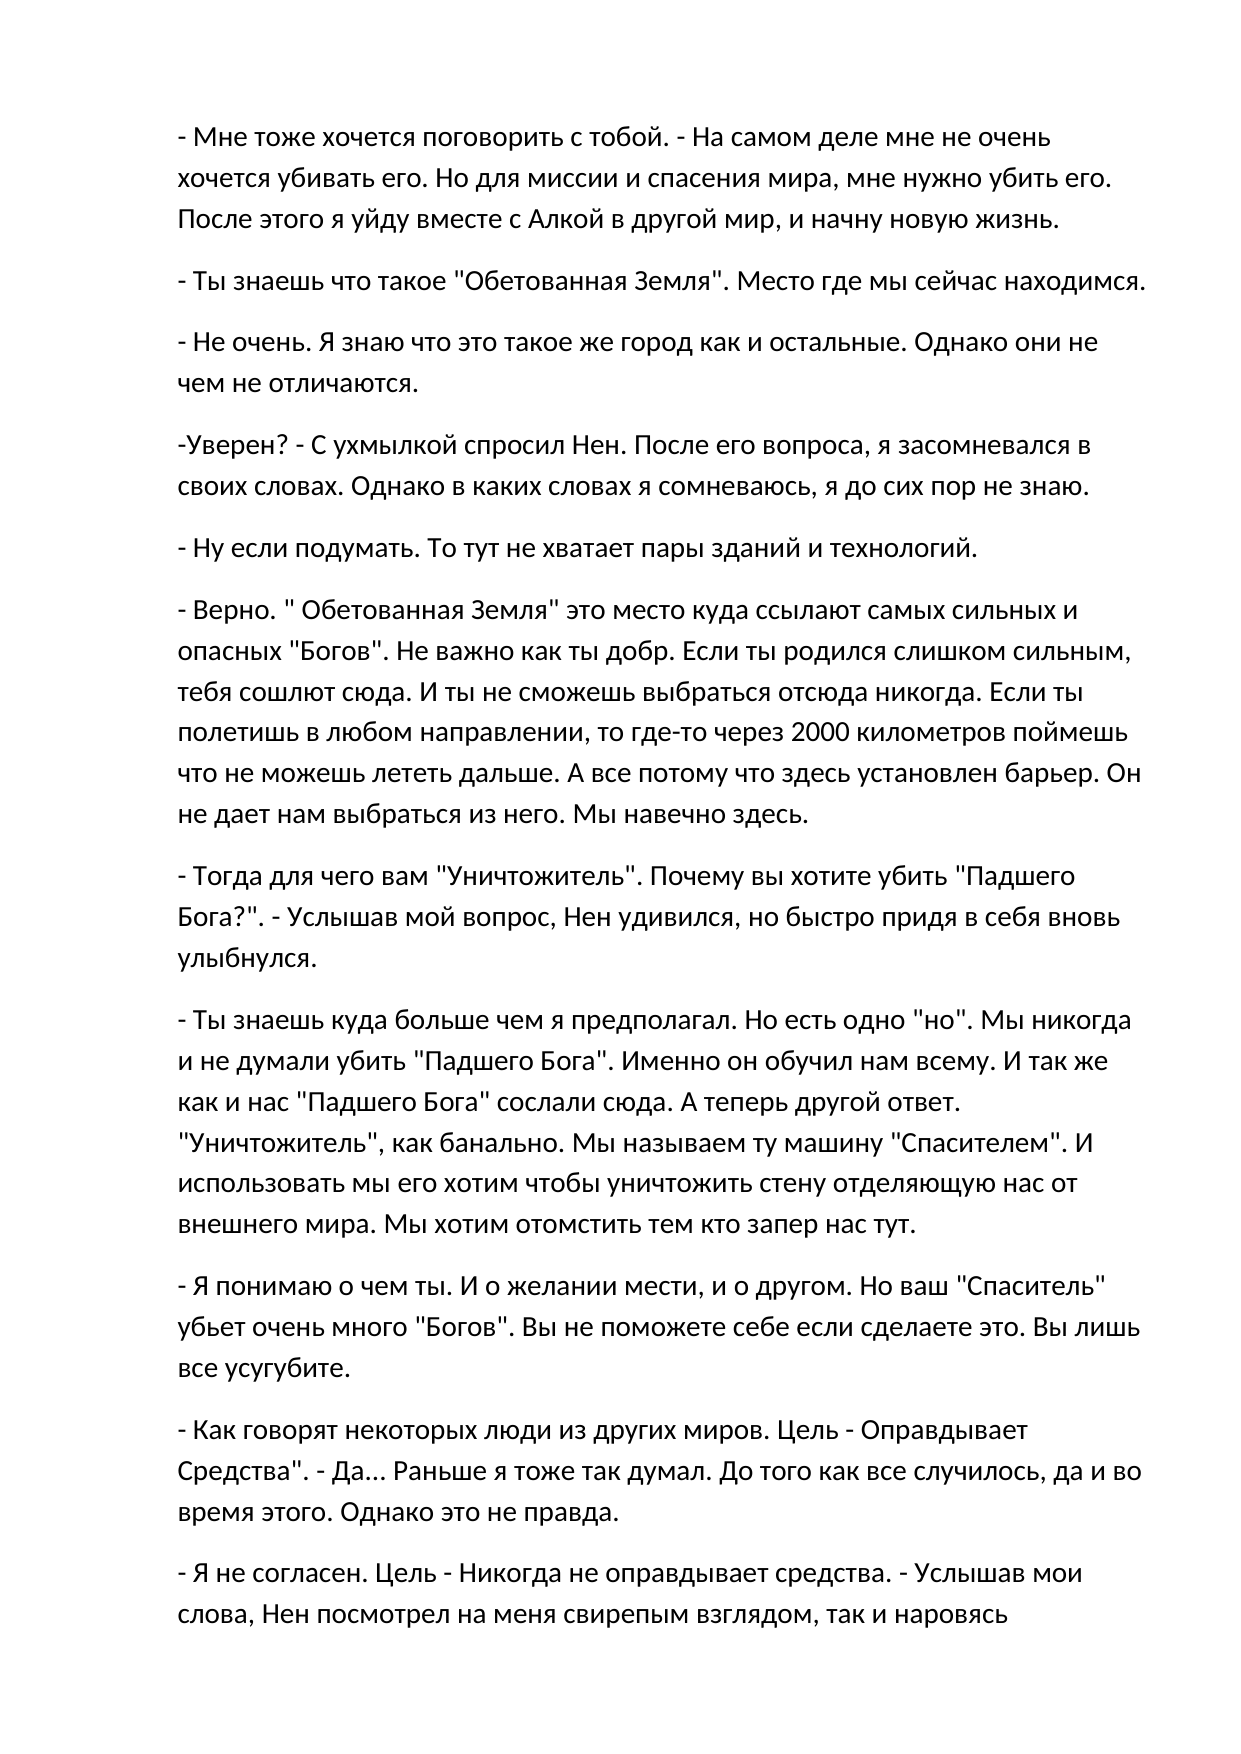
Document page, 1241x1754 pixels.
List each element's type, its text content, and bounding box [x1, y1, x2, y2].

text -Уверен? - С ухмылкой спросил Нен. После его вопроса, я засомневался в своих словах. Однако в каких словах я сомневаюсь, я до сих пор не знаю. [177, 426, 1152, 503]
text - Ты знаешь что такое "Обетованная Земля". Место где мы сейчас находимся. [177, 262, 1152, 297]
text - Не очень. Я знаю что это такое же город как и остальные. Однако они не чем не отличаются. [177, 323, 1152, 400]
text - Тогда для чего вам "Уничтожитель". Почему вы хотите убить "Падшего Бога?". - Услышав мой вопрос, Нен удивился, но быстро придя в себя вновь улыбнулся. [177, 857, 1152, 975]
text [177, 1554, 1152, 1631]
text - Как говорят некоторых люди из других миров. Цель - Оправдывает Средства". - Да... Раньше я тоже так думал. До того как все случилось, да и во время этого. Однако это не правда. [177, 1411, 1152, 1528]
text - Ну если подумать. То тут не хватает пары зданий и технологий. [177, 529, 1152, 564]
text - Мне тоже хочется поговорить с тобой. - На самом деле мне не очень хочется убивать его. Но для миссии и спасения мира, мне нужно убить его. После этого я уйду вместе с Алкой в другой мир, и начну новую жизнь. [177, 118, 1152, 236]
text - Я понимаю о чем ты. И о желании мести, и о другом. Но ваш "Спаситель" убьет очень много "Богов". Вы не поможете себе если сделаете это. Вы лишь все усугубите. [177, 1267, 1152, 1385]
text - Ты знаешь куда больше чем я предполагал. Но есть одно "но". Мы никогда и не думали убить "Падшего Бога". Именно он обучил нам всему. И так же как и нас "Падшего Бога" сослали сюда. А теперь другой ответ. "Уничтожитель", как банально. Мы называем ту машину "Спасителем". И использовать мы его хотим чтобы уничтожить стену отделяющую нас от внешнего мира. Мы хотим отомстить тем кто запер нас тут. [177, 1001, 1152, 1241]
text - Верно. " Обетованная Земля" это место куда ссылают самых сильных и опасных "Богов". Не важно как ты добр. Если ты родился слишком сильным, тебя сошлют сюда. И ты не сможешь выбраться отсюда никогда. Если ты полетишь в любом направлении, то где-то через 2000 километров поймешь что не можешь лететь дальше. А все потому что здесь установлен барьер. Он не дает нам выбраться из него. Мы навечно здесь. [177, 591, 1152, 831]
